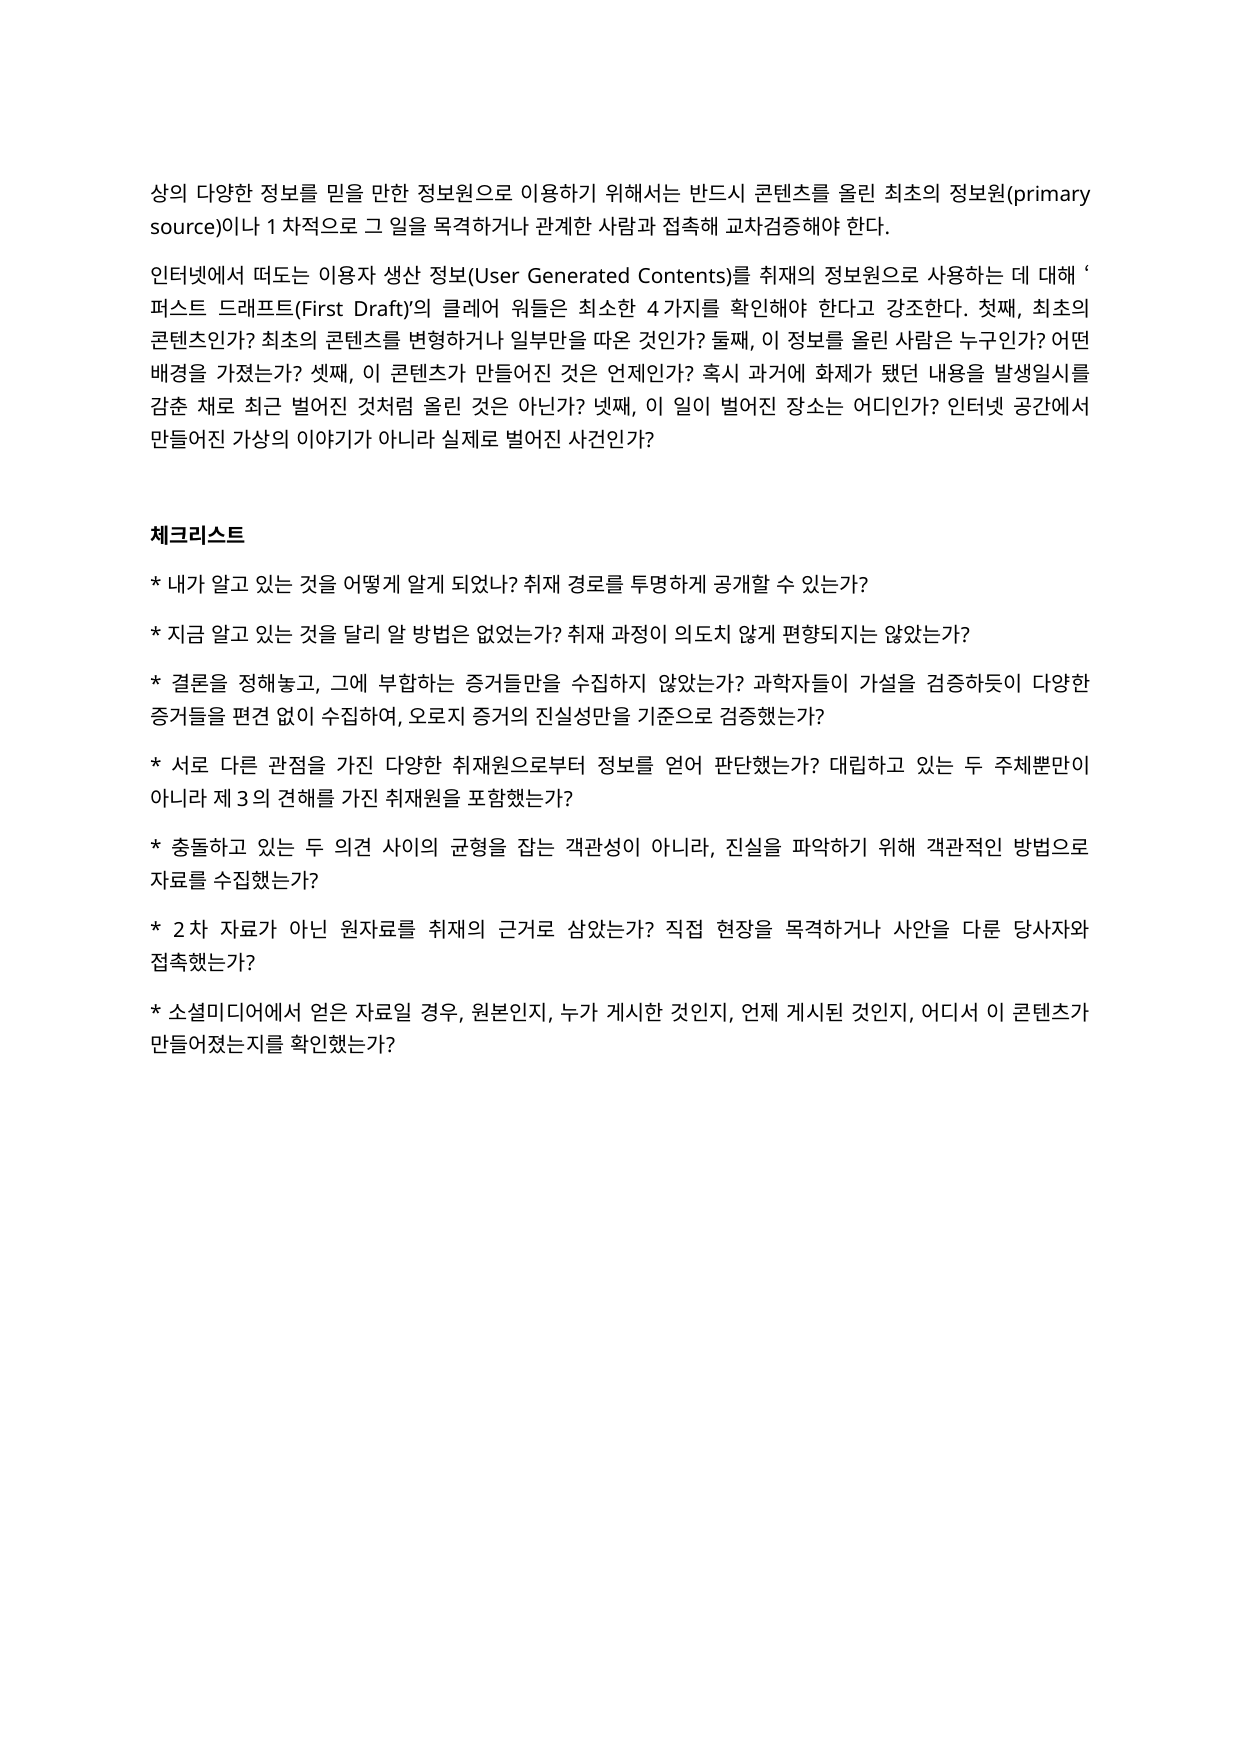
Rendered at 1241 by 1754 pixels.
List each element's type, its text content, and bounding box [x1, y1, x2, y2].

text * 내가 알고 있는 것을 어떻게 알게 되었나? 취재 경로를 투명하게 공개할 수 있는가? [150, 569, 1090, 599]
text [150, 177, 1090, 240]
text * 결론을 정해놓고, 그에 부합하는 증거들만을 수집하지 않았는가? 과학자들이 가설을 검증하듯이 다양한 증거들을 편견 없이 수집하여, 오로지 증거의 진실성만을 기준으로 검증했는가? [150, 667, 1090, 731]
text * 소셜미디어에서 얻은 자료일 경우, 원본인지, 누가 게시한 것인지, 언제 게시된 것인지, 어디서 이 콘텐츠가 만들어졌는지를 확인했는가? [150, 996, 1090, 1059]
text * 지금 알고 있는 것을 달리 알 방법은 없었는가? 취재 과정이 의도치 않게 편향되지는 않았는가? [150, 618, 1090, 648]
text * 서로 다른 관점을 가진 다양한 취재원으로부터 정보를 얻어 판단했는가? 대립하고 있는 두 주체뿐만이 아니라 제3의 견해를 가진 취재원을 포함했는가? [150, 749, 1090, 813]
text 체크리스트 [150, 519, 1090, 550]
text * 충돌하고 있는 두 의견 사이의 균형을 잡는 객관성이 아니라, 진실을 파악하기 위해 객관적인 방법으로 자료를 수집했는가? [150, 832, 1090, 895]
text 인터넷에서 떠도는 이용자 생산 정보(User Generated Contents)를 취재의 정보원으로 사용하는 데 대해 ‘퍼스트 드래프트(First Draft)’의 클레어 워들은 최소한 4가지를 확인해야 한다고 강조한다. 첫째, 최초의 콘텐츠인가? 최초의 콘텐츠를 변형하거나 일부만을 따온 것인가? 둘째, 이 정보를 올린 사람은 누구인가? 어떤 배경을 가졌는가? 셋째, 이 콘텐츠가 만들어진 것은 언제인가? 혹시 과거에 화제가 됐던 내용을 발생일시를 감춘 채로 최근 벌어진 것처럼 올린 것은 아닌가? 넷째, 이 일이 벌어진 장소는 어디인가? 인터넷 공간에서 만들어진 가상의 이야기가 아니라 실제로 벌어진 사건인가? [150, 259, 1090, 453]
text * 2차 자료가 아닌 원자료를 취재의 근거로 삼았는가? 직접 현장을 목격하거나 사안을 다룬 당사자와 접촉했는가? [150, 914, 1090, 977]
